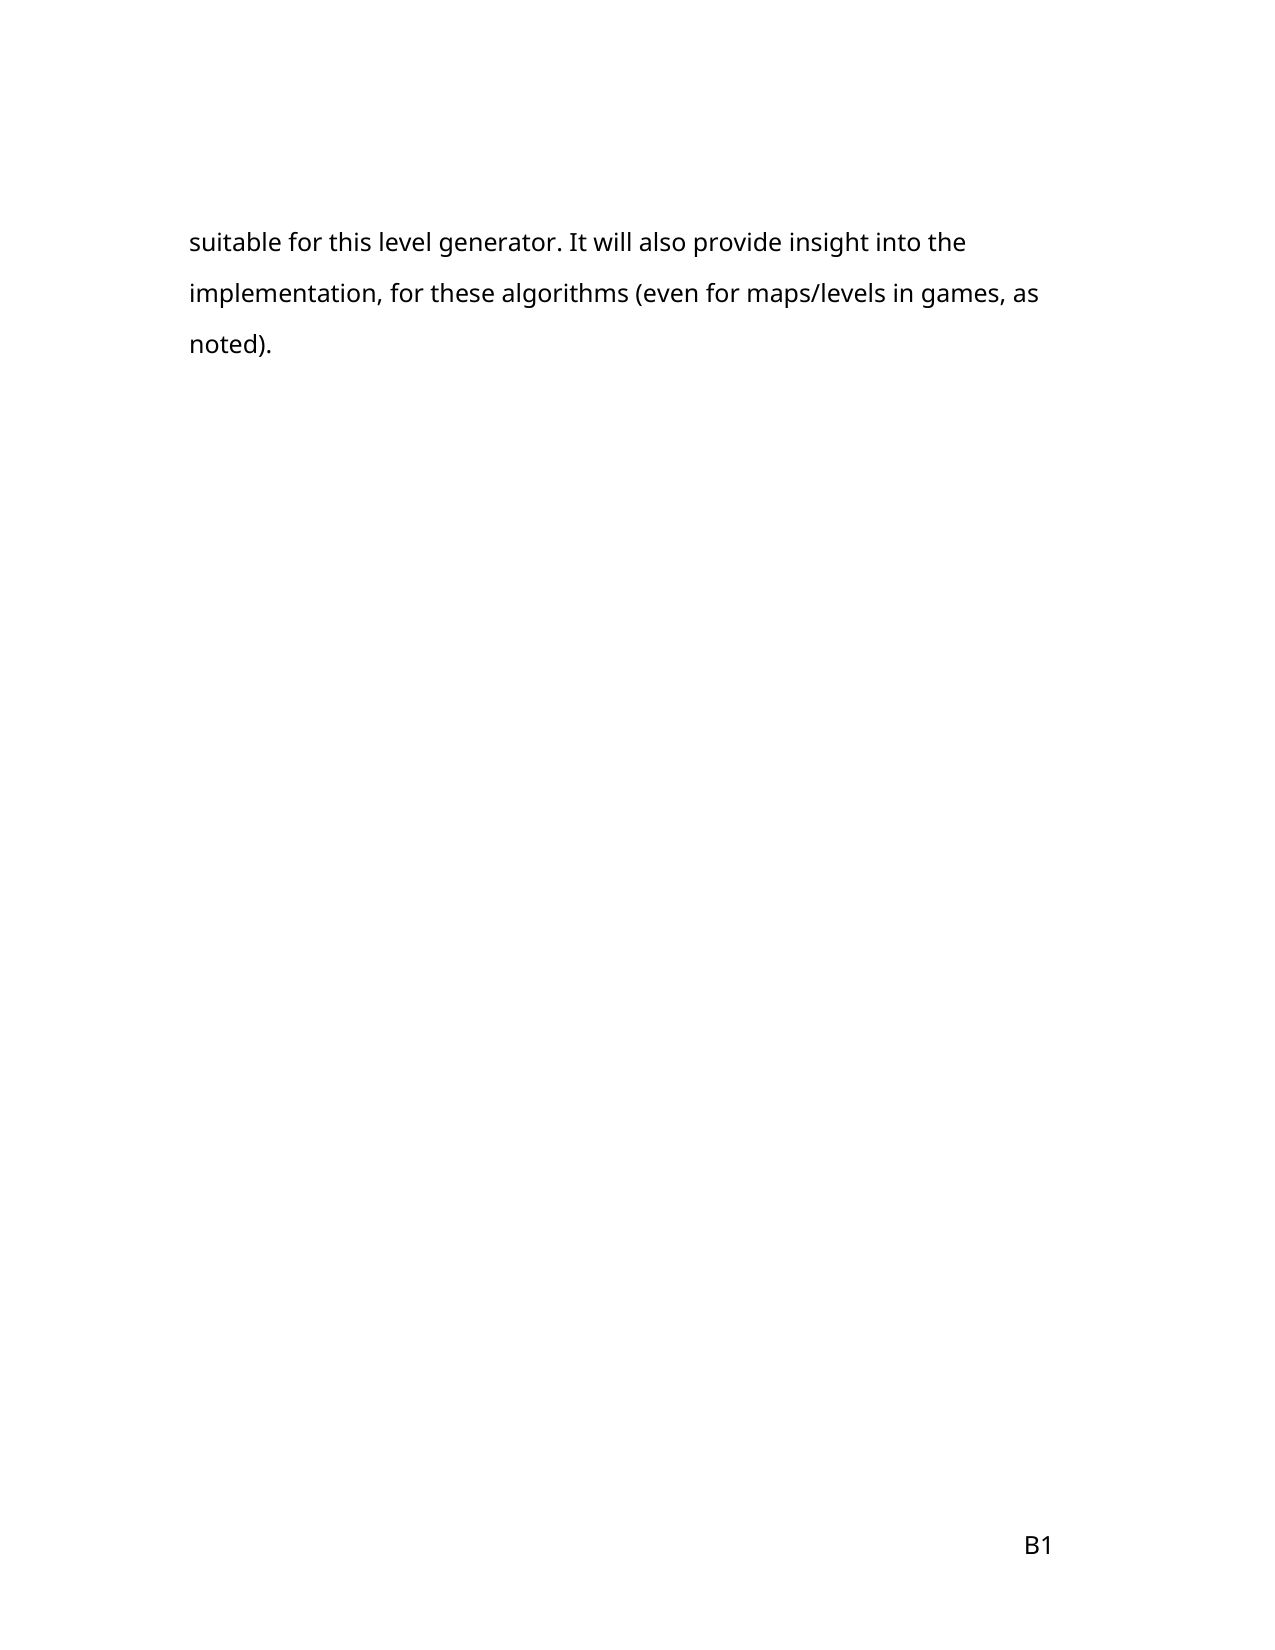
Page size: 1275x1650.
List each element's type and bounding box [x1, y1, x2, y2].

text [189, 224, 1127, 361]
